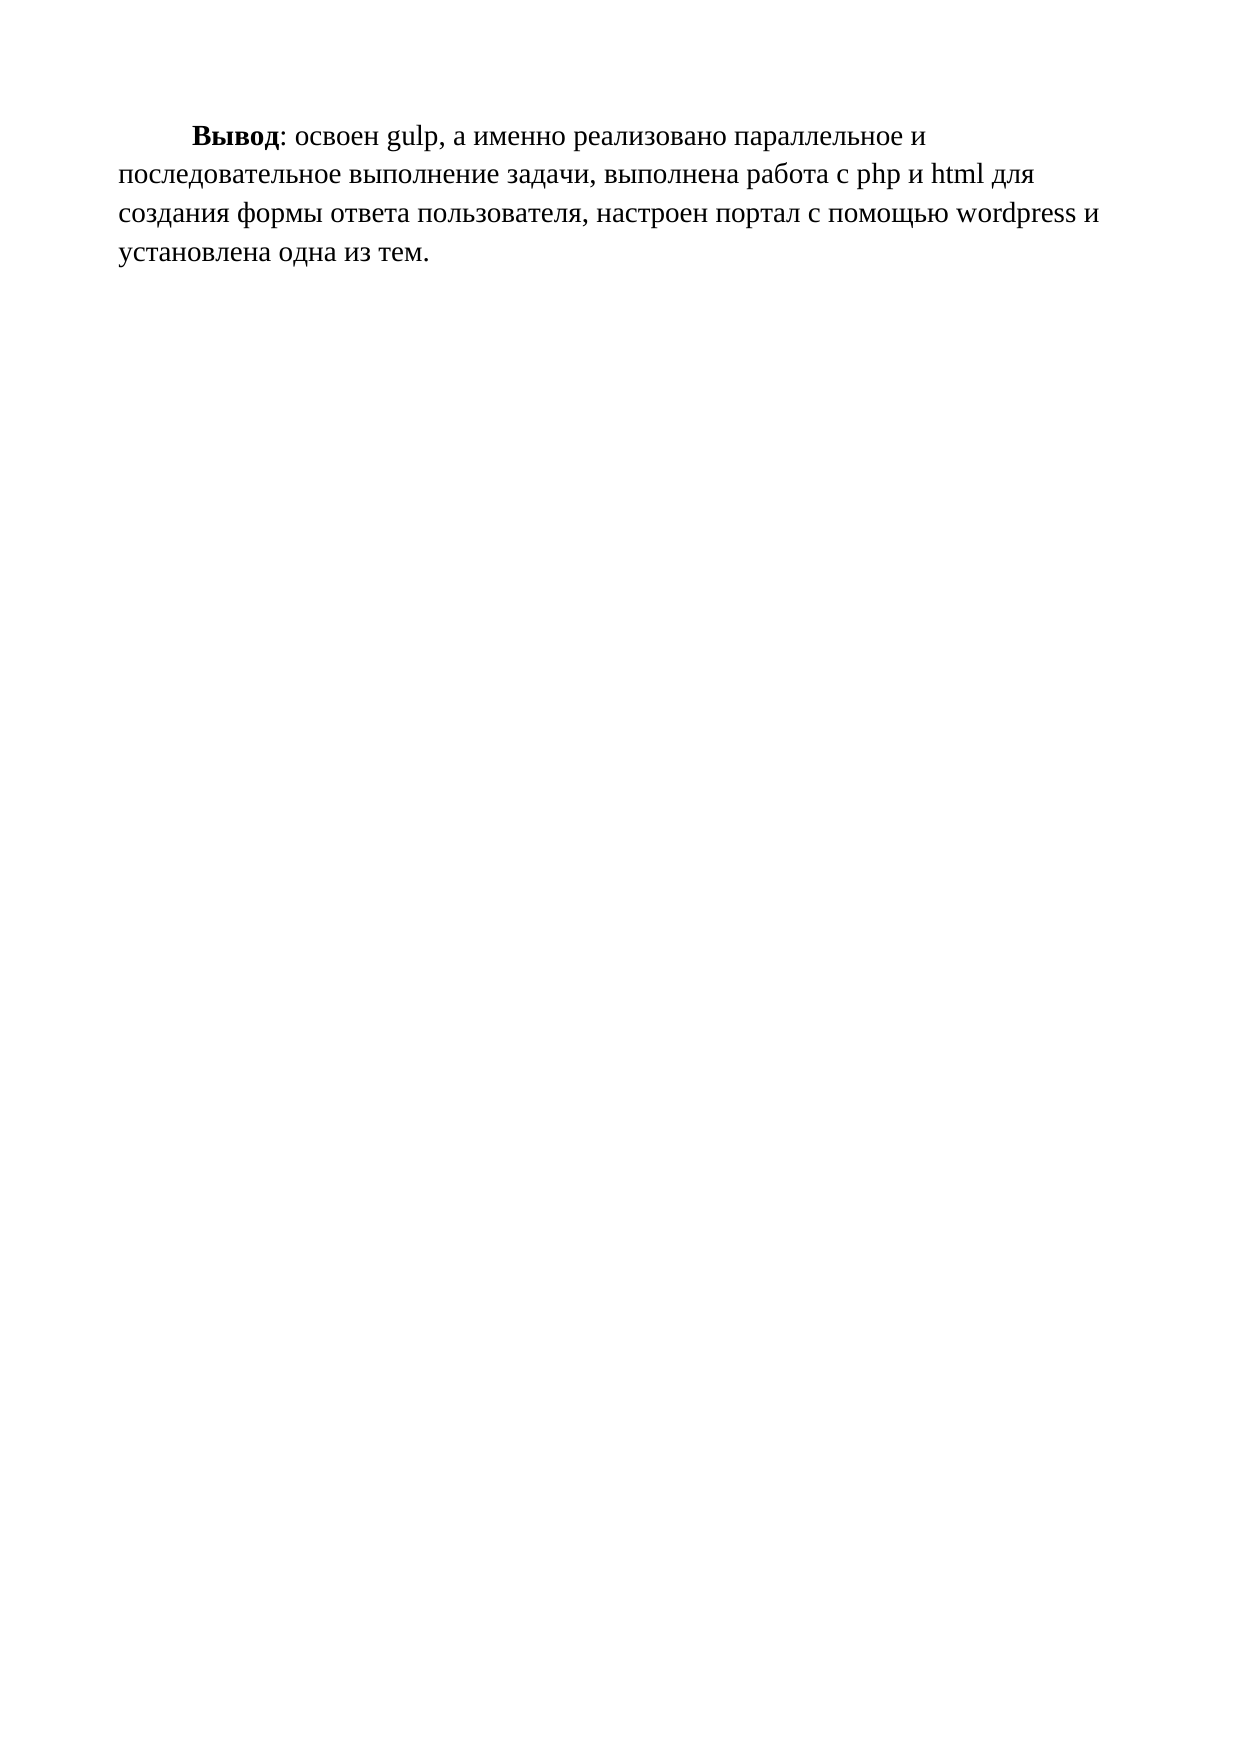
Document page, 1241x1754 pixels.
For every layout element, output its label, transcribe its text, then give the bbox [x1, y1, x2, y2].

text Вывод: освоен gulp, а именно реализовано параллельное и последовательное выполнение задачи, выполнена работа с php и html для создания формы ответа пользователя, настроен портал с помощью wordpress и установлена одна из тем. [118, 118, 1152, 267]
